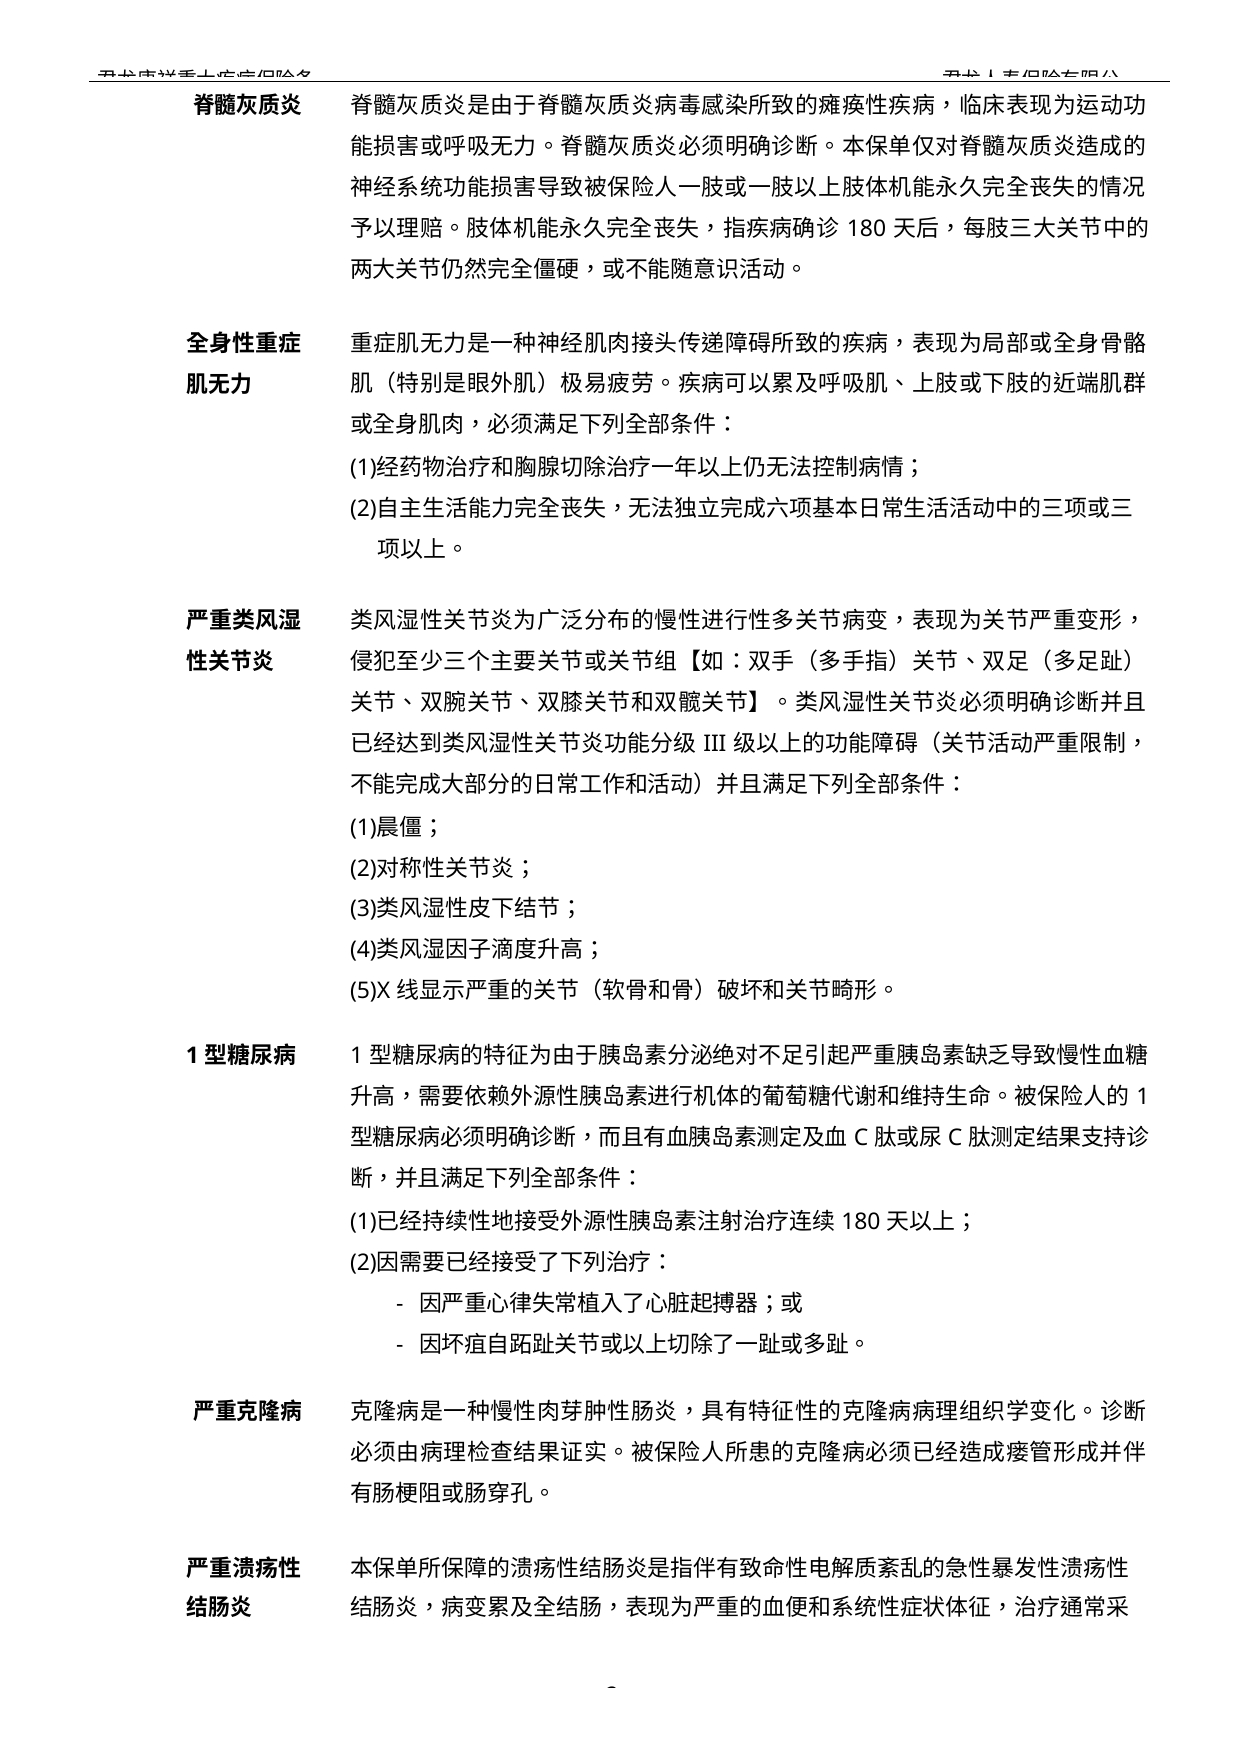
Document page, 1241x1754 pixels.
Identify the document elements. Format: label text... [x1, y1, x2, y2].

table_cell 严重克隆病 [89, 1374, 326, 1532]
table_cell 类风湿性关节炎为广泛分布的慢性进行性多关节病变，表现为关节严重变形， 侵犯至少三个主要关节或关节组【如：双手（多手指）关节、双足（多足趾） 关节、双腕关节、双膝关节和双髋关节】。类风湿性关节炎必须明确诊断并且已经达到类风湿性关节炎功能分级 III 级以上的功能障碍（关节活动严重限制，不能完成大部分的日常工作和活动）并且满足下列全部条件： (1)晨僵； (2)对称性关节炎； (3)类风湿性皮下结节； (4)类风湿因子滴度升高； (5)X 线显示严重的关节（软骨和骨）破坏和关节畸形。 [326, 582, 1170, 1017]
table_cell 严重类风湿性关节炎 [89, 582, 326, 1017]
table_cell 本保单所保障的溃疡性结肠炎是指伴有致命性电解质紊乱的急性暴发性溃疡性结肠炎，病变累及全结肠，表现为严重的血便和系统性症状体征，治疗通常采 [326, 1532, 1170, 1622]
table_cell 严重溃疡性结肠炎 [89, 1532, 326, 1622]
table_cell 1 型糖尿病的特征为由于胰岛素分泌绝对不足引起严重胰岛素缺乏导致慢性血糖 升高，需要依赖外源性胰岛素进行机体的葡萄糖代谢和维持生命。被保险人的 1 型糖尿病必须明确诊断，而且有血胰岛素测定及血 C 肽或尿 C 肽测定结果支持诊断，并且满足下列全部条件： (1)已经持续性地接受外源性胰岛素注射治疗连续 180 天以上； (2)因需要已经接受了下列治疗： 因严重心律失常植入了心脏起搏器；或 因坏疽自跖趾关节或以上切除了一趾或多趾。 [326, 1017, 1170, 1373]
table_cell 克隆病是一种慢性肉芽肿性肠炎，具有特征性的克隆病病理组织学变化。诊断必须由病理检查结果证实。被保险人所患的克隆病必须已经造成瘘管形成并伴有肠梗阻或肠穿孔。 [326, 1374, 1170, 1532]
table_cell 重症肌无力是一种神经肌肉接头传递障碍所致的疾病，表现为局部或全身骨骼肌（特别是眼外肌）极易疲劳。疾病可以累及呼吸肌、上肢或下肢的近端肌群或全身肌肉，必须满足下列全部条件： (1)经药物治疗和胸腺切除治疗一年以上仍无法控制病情； (2)自主生活能力完全丧失，无法独立完成六项基本日常生活活动中的三项或三项以上。 [326, 305, 1170, 582]
table_cell 全身性重症肌无力 [89, 305, 326, 582]
table_cell 1 型糖尿病 [89, 1017, 326, 1373]
table_header 脊髓灰质炎 [89, 82, 326, 305]
table_header 脊髓灰质炎是由于脊髓灰质炎病毒感染所致的瘫痪性疾病，临床表现为运动功能损害或呼吸无力。脊髓灰质炎必须明确诊断。本保单仅对脊髓灰质炎造成的神经系统功能损害导致被保险人一肢或一肢以上肢体机能永久完全丧失的情况予以理赔。肢体机能永久完全丧失，指疾病确诊 180 天后，每肢三大关节中的两大关节仍然完全僵硬，或不能随意识活动。 [326, 82, 1170, 305]
